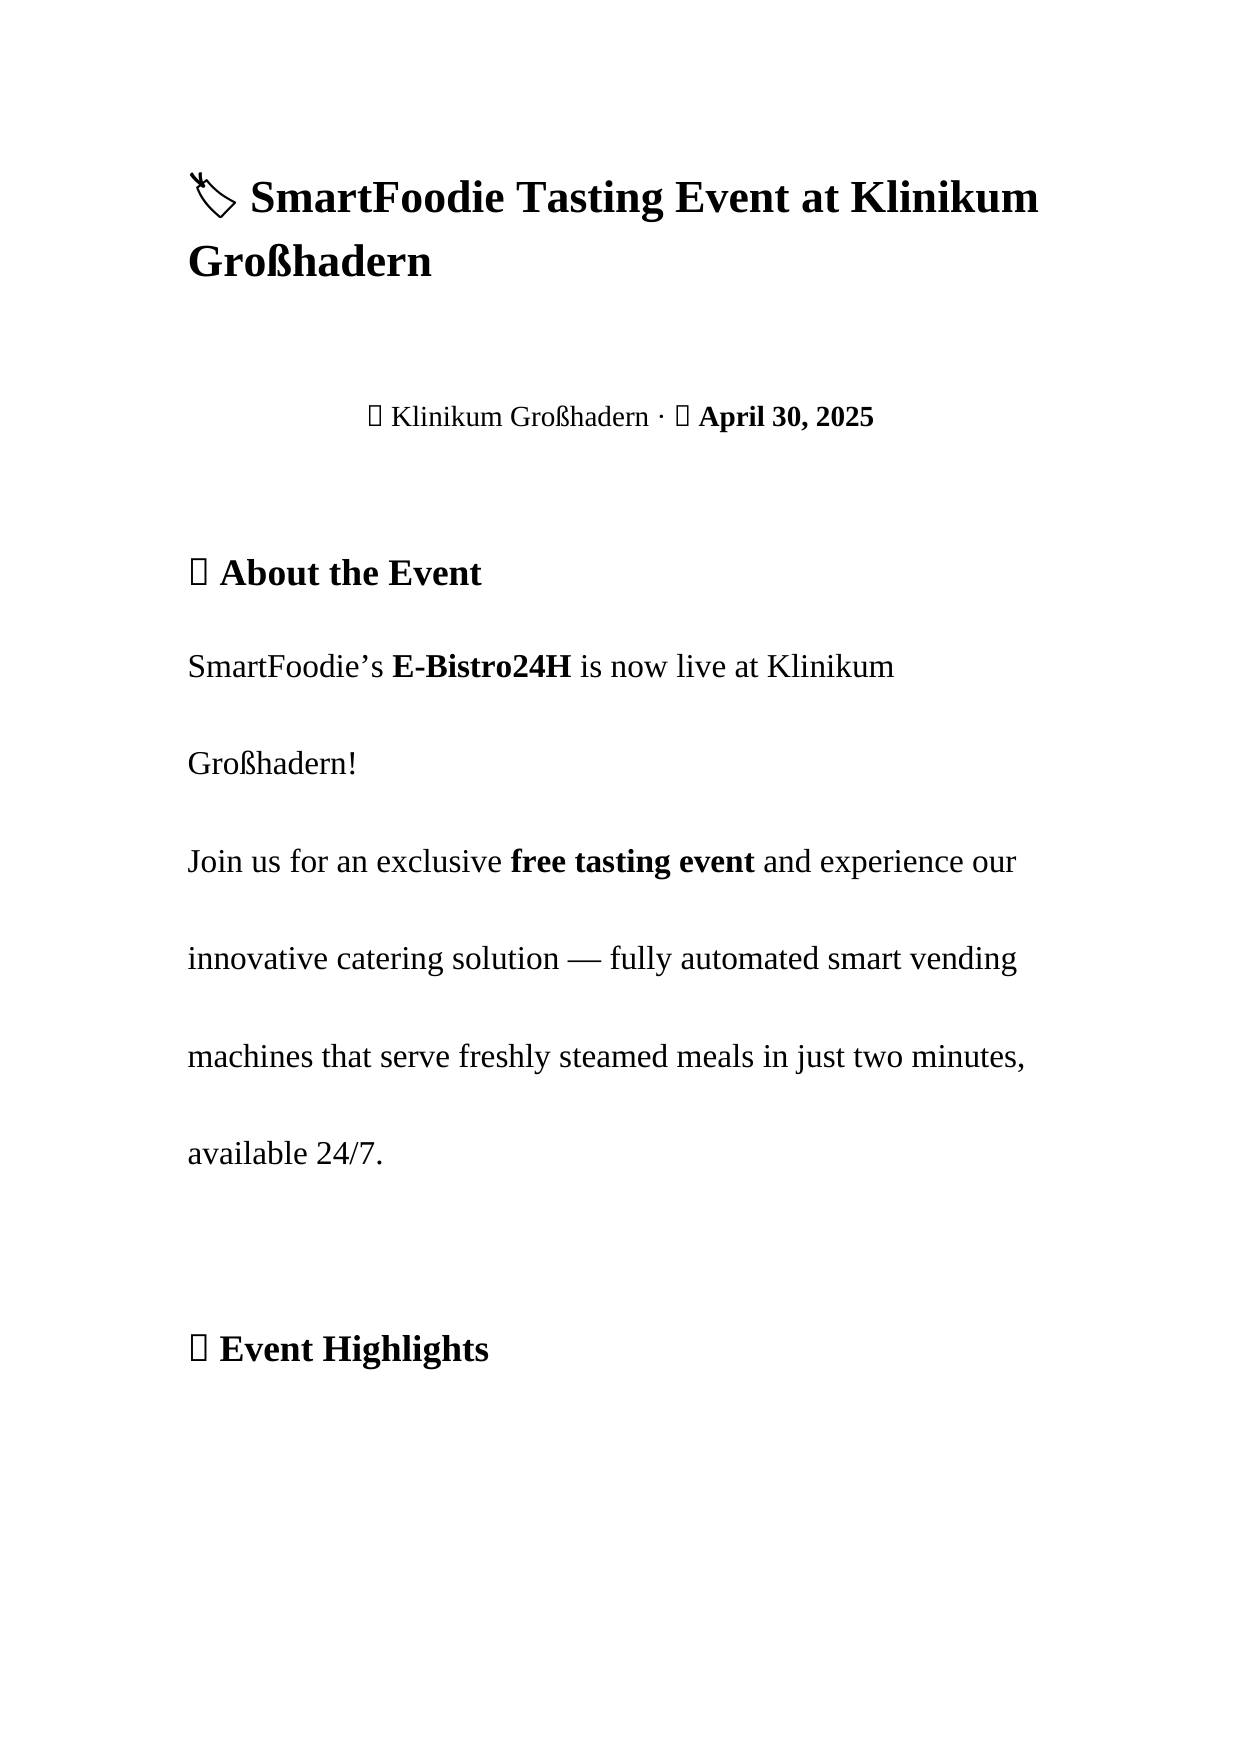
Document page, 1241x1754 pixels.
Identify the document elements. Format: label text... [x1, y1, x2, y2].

text SmartFoodie’s E-Bistro24H is now live at Klinikum Großhadern! Join us for an exclusive free tasting event and experience our innovative catering solution — fully automated smart vending machines that serve freshly steamed meals in just two minutes, available 24/7. [187, 633, 1053, 1185]
text 📍 Klinikum Großhadern · 📅 April 30, 2025 [187, 383, 1053, 448]
text 🏷️ SmartFoodie Tasting Event at Klinikum Großhadern [187, 162, 1053, 292]
text 💬 About the Event [187, 539, 1053, 604]
text 🌟 Event Highlights [187, 1314, 1053, 1379]
